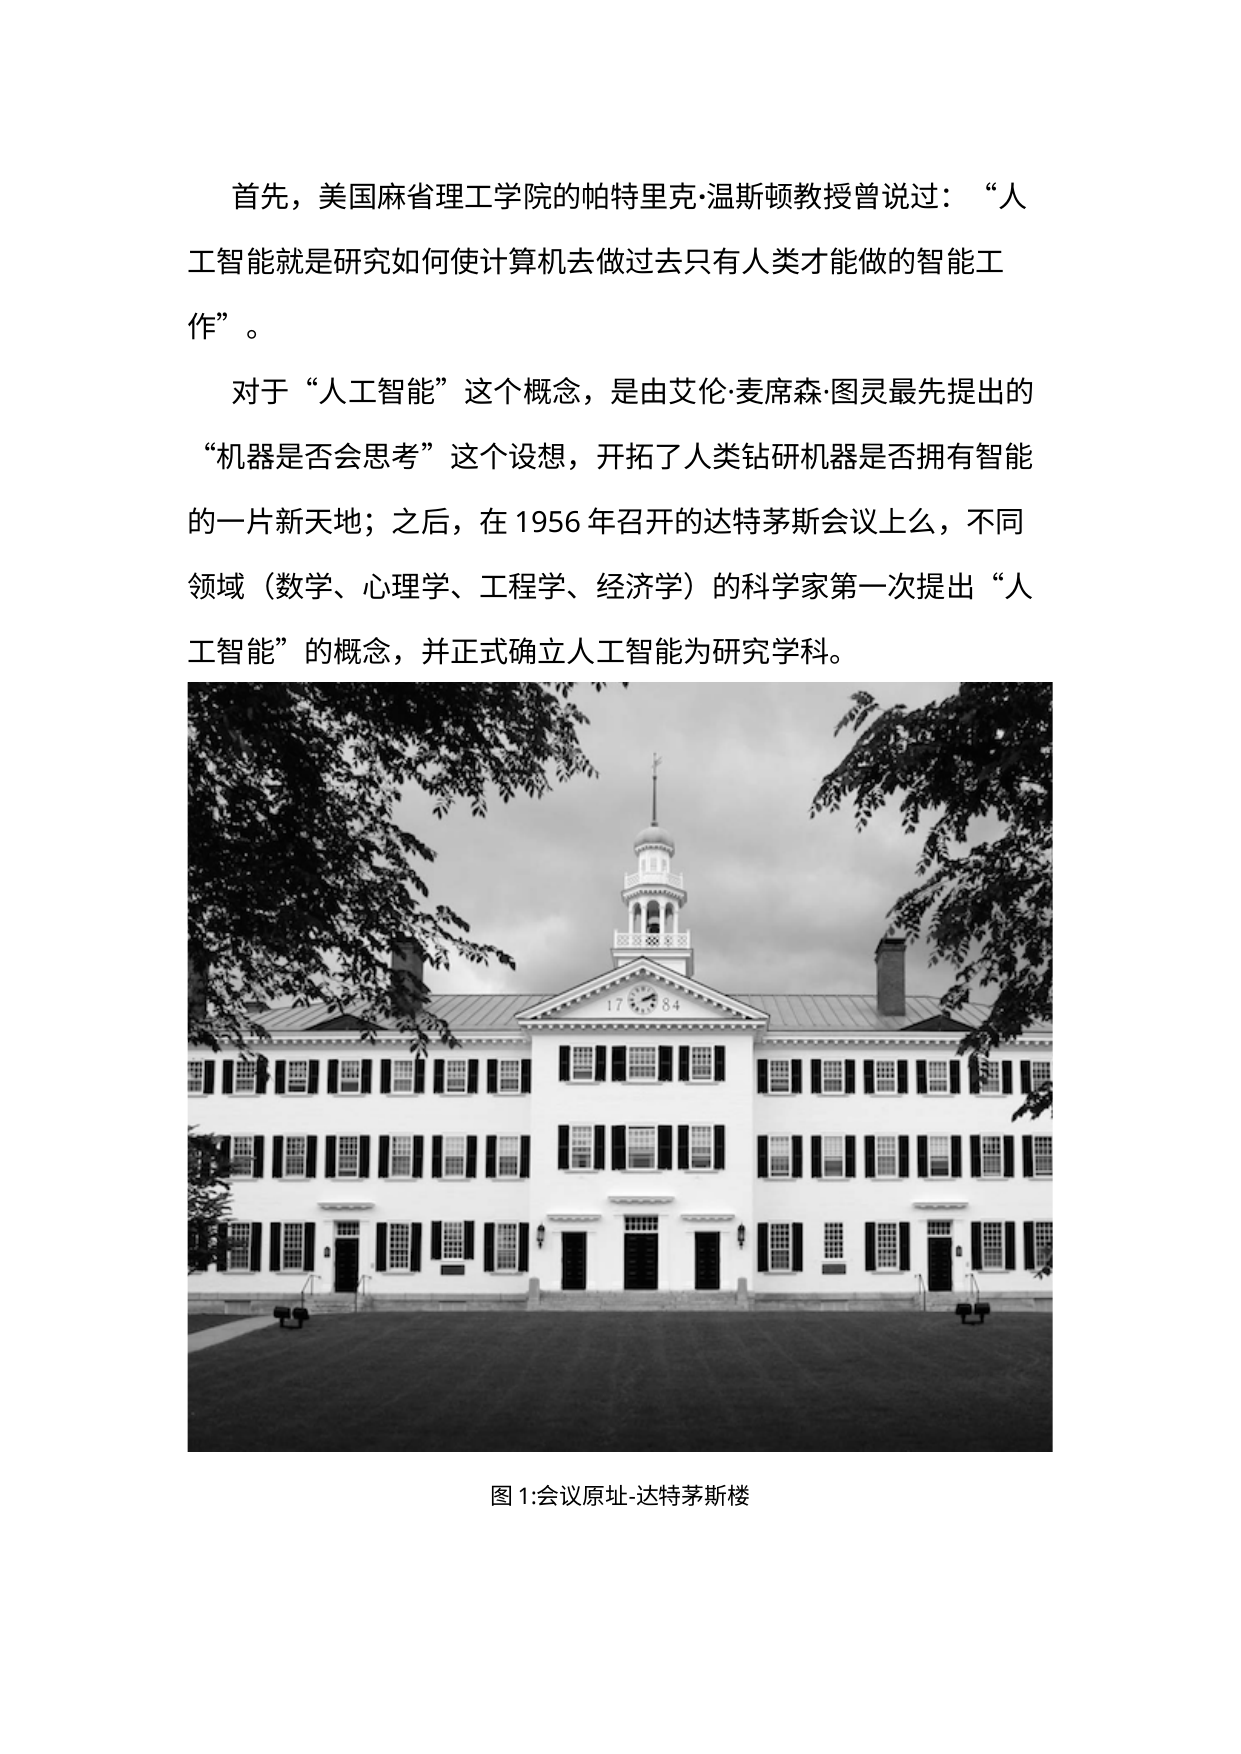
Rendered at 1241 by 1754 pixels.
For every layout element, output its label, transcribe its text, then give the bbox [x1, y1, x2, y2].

text 首先，美国麻省理工学院的帕特里克·温斯顿教授曾说过：“人工智能就是研究如何使计算机去做过去只有人类才能做的智能工作”。 [187, 162, 1053, 357]
text 图1:会议原址-达特茅斯楼 [187, 1462, 1053, 1527]
text 对于“人工智能”这个概念，是由艾伦·麦席森·图灵最先提出的“机器是否会思考”这个设想，开拓了人类钻研机器是否拥有智能的一片新天地；之后，在1956年召开的达特茅斯会议上么，不同领域（数学、心理学、工程学、经济学）的科学家第一次提出“人工智能”的概念，并正式确立人工智能为研究学科。 [187, 357, 1053, 682]
picture [187, 682, 1053, 1452]
